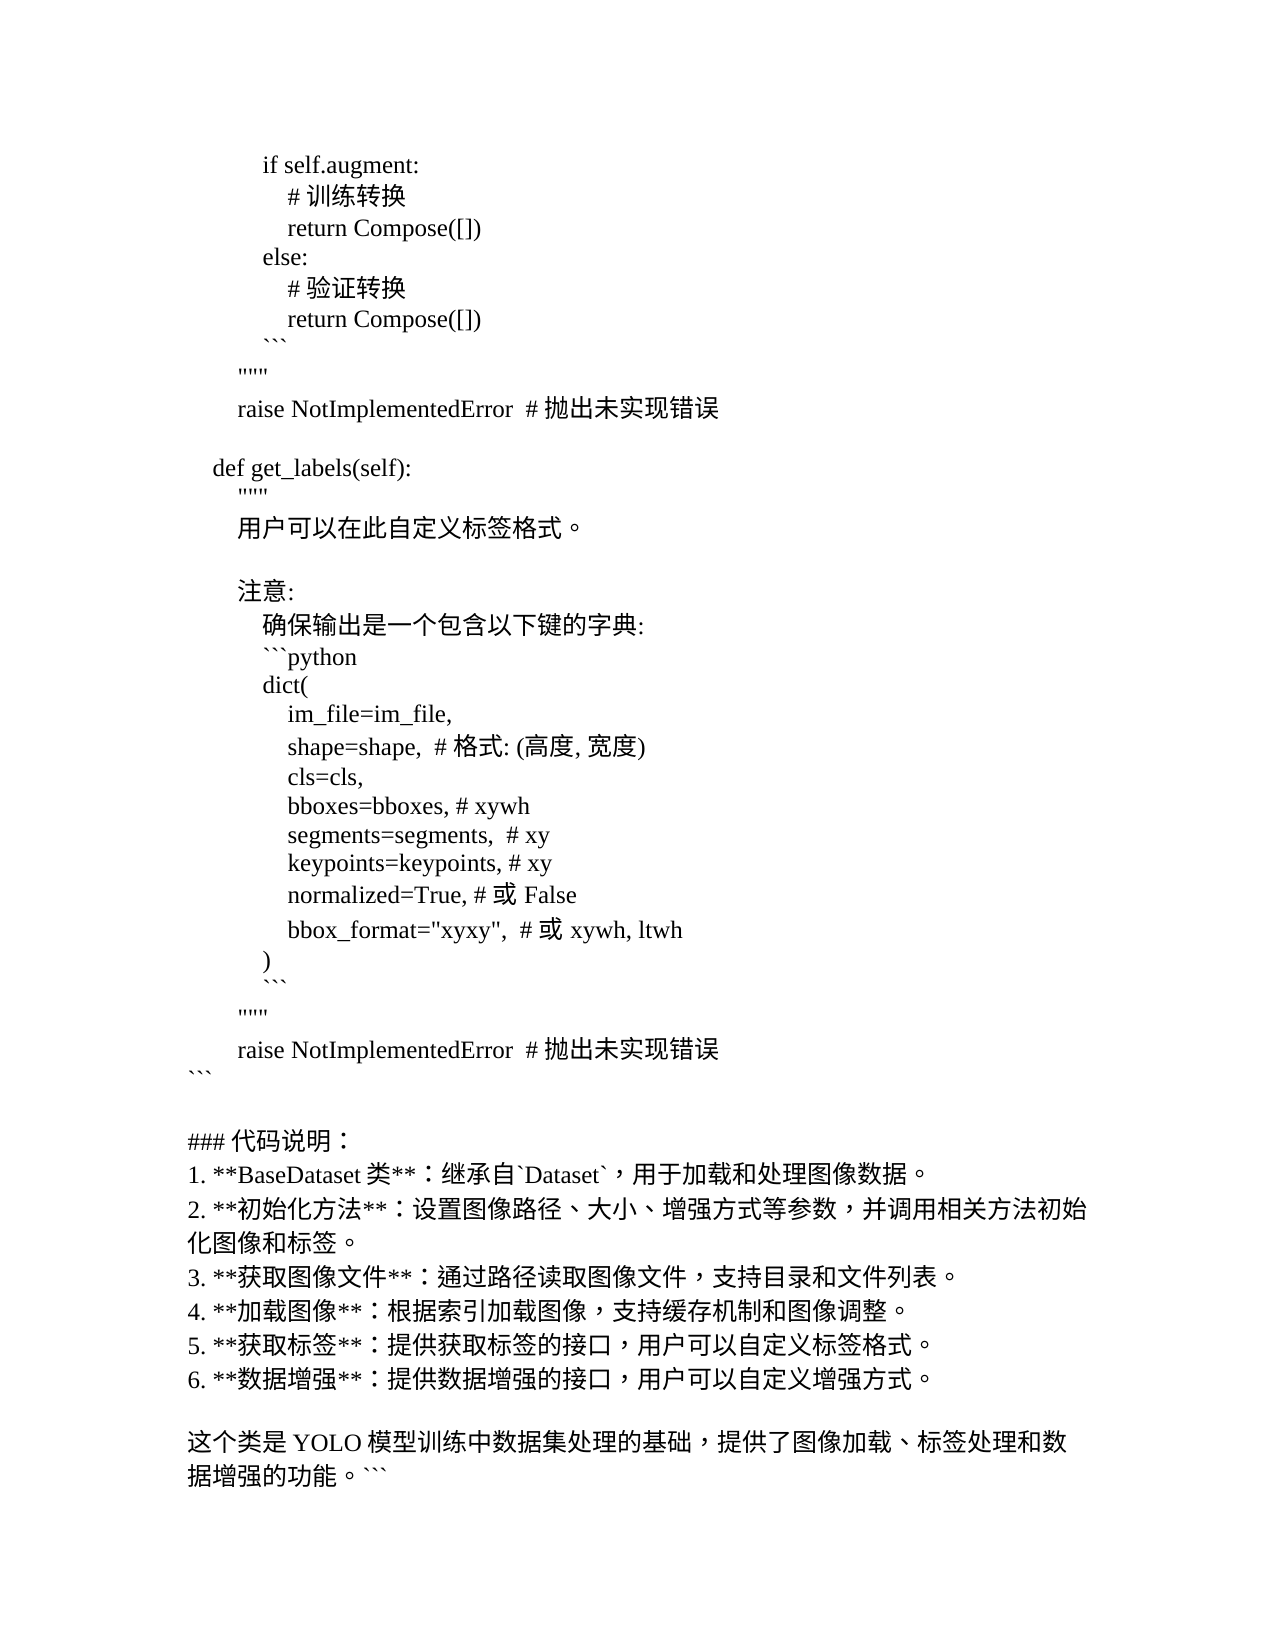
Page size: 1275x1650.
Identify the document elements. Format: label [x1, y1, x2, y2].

text [187, 150, 1087, 1492]
